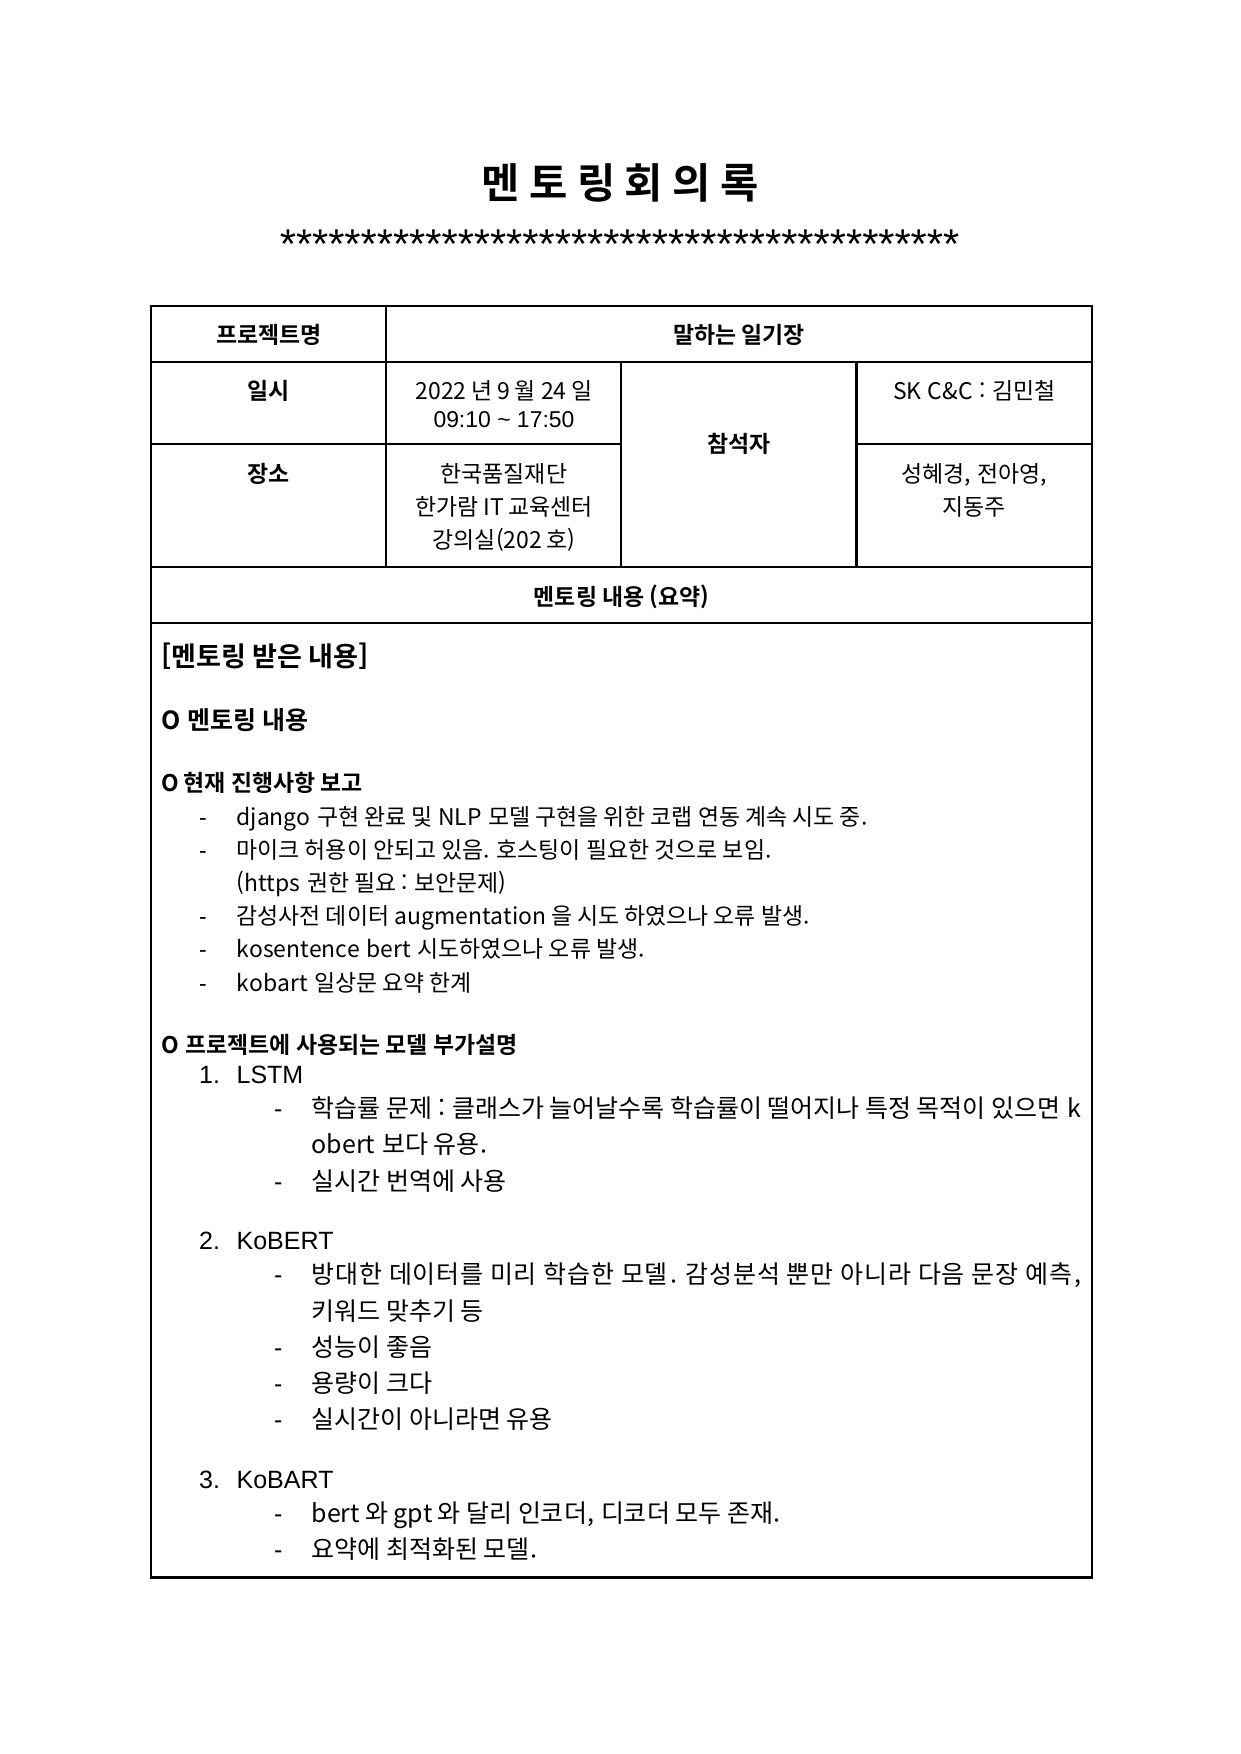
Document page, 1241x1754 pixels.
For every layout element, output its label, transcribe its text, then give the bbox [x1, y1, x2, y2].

table_cell 2022년 9월 24일 09:10 ~ 17:50 [387, 363, 620, 443]
table_cell 성혜경, 전아영, 지동주 [858, 445, 1091, 566]
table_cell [152, 624, 1091, 1576]
table_header 말하는 일기장 [387, 307, 1091, 361]
table_cell 장소 [152, 445, 385, 566]
table_cell 한국품질재단 한가람IT교육센터 강의실(202호) [387, 445, 620, 566]
text 멘 토 링 회 의 록 [150, 150, 1090, 210]
table_header 프로젝트명 [152, 307, 385, 361]
text ****************************************** [150, 219, 1090, 267]
table_cell SK C&C : 김민철 [858, 363, 1091, 443]
table_cell 참석자 [622, 363, 855, 566]
table_cell 멘토링 내용 (요약) [152, 568, 1091, 622]
table_cell 일시 [152, 363, 385, 443]
